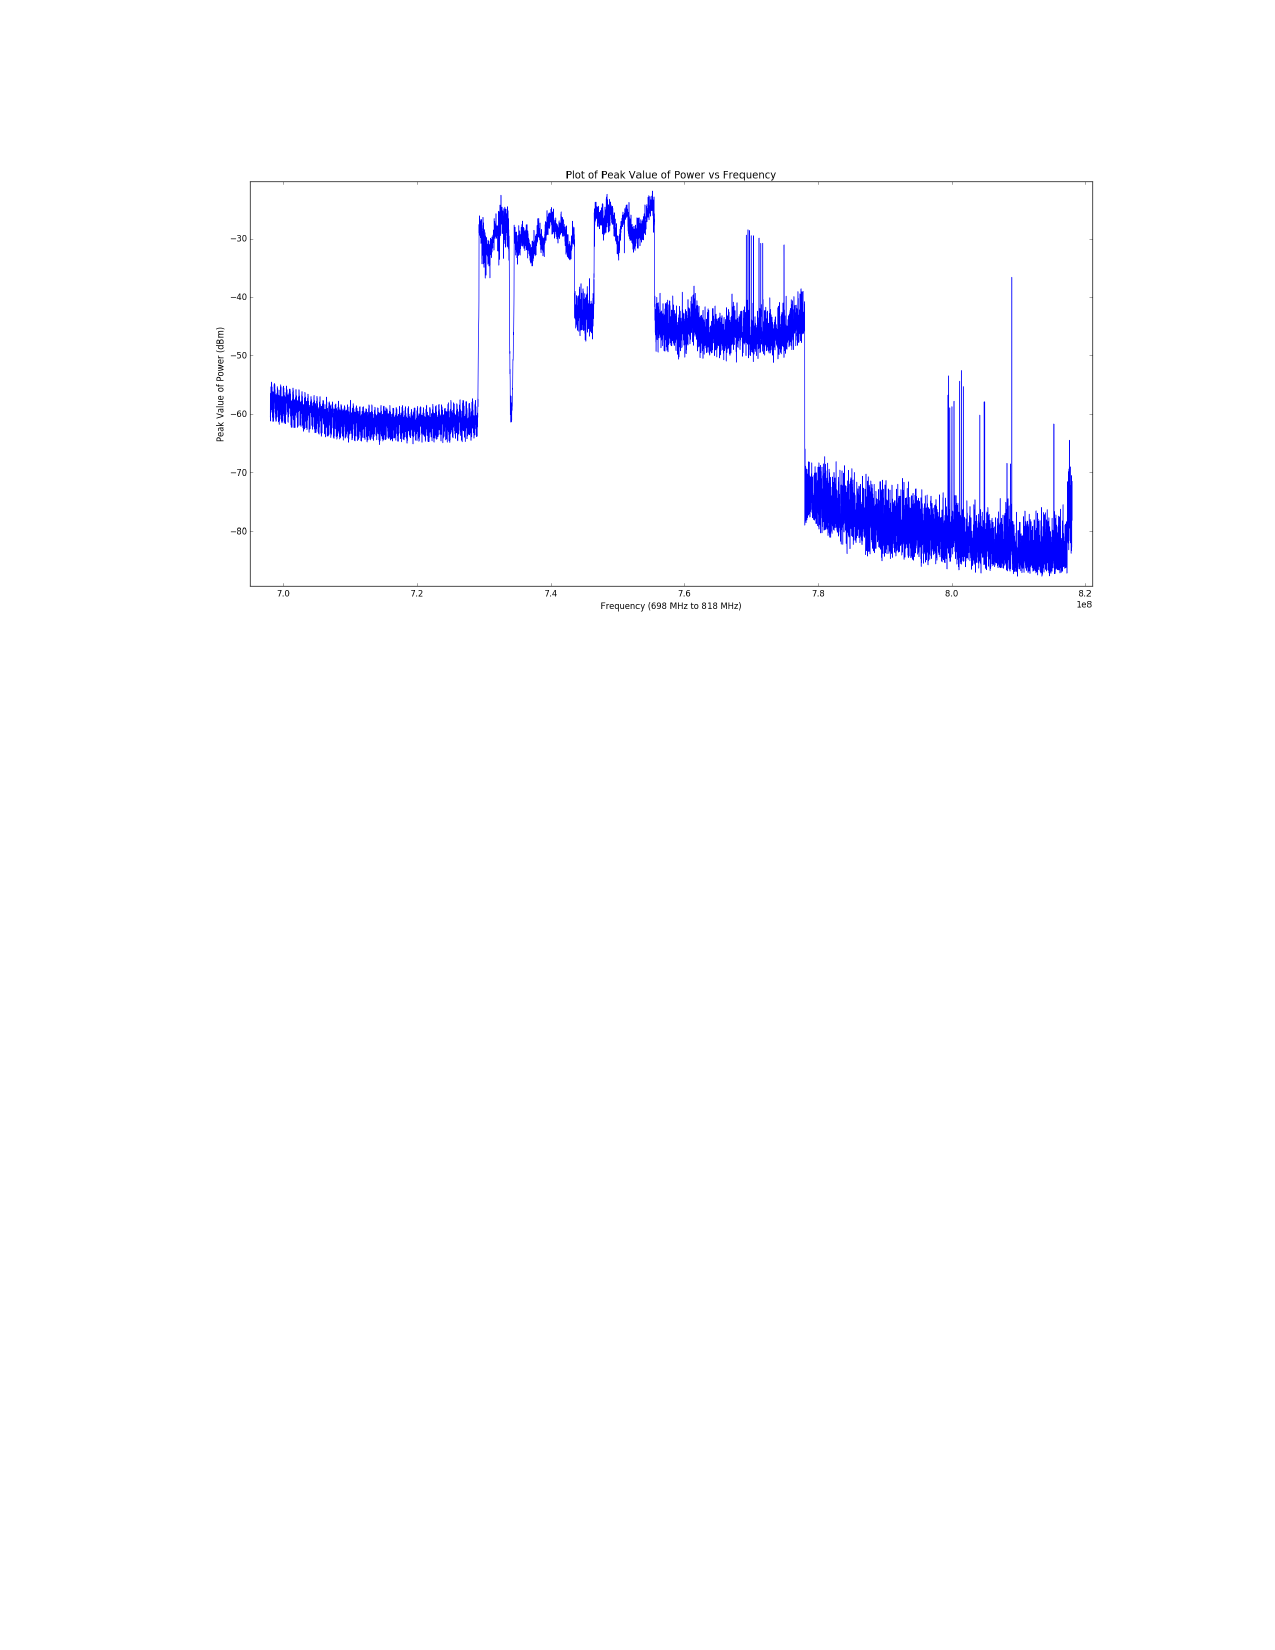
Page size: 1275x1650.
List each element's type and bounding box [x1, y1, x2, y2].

picture [150, 149, 1124, 637]
